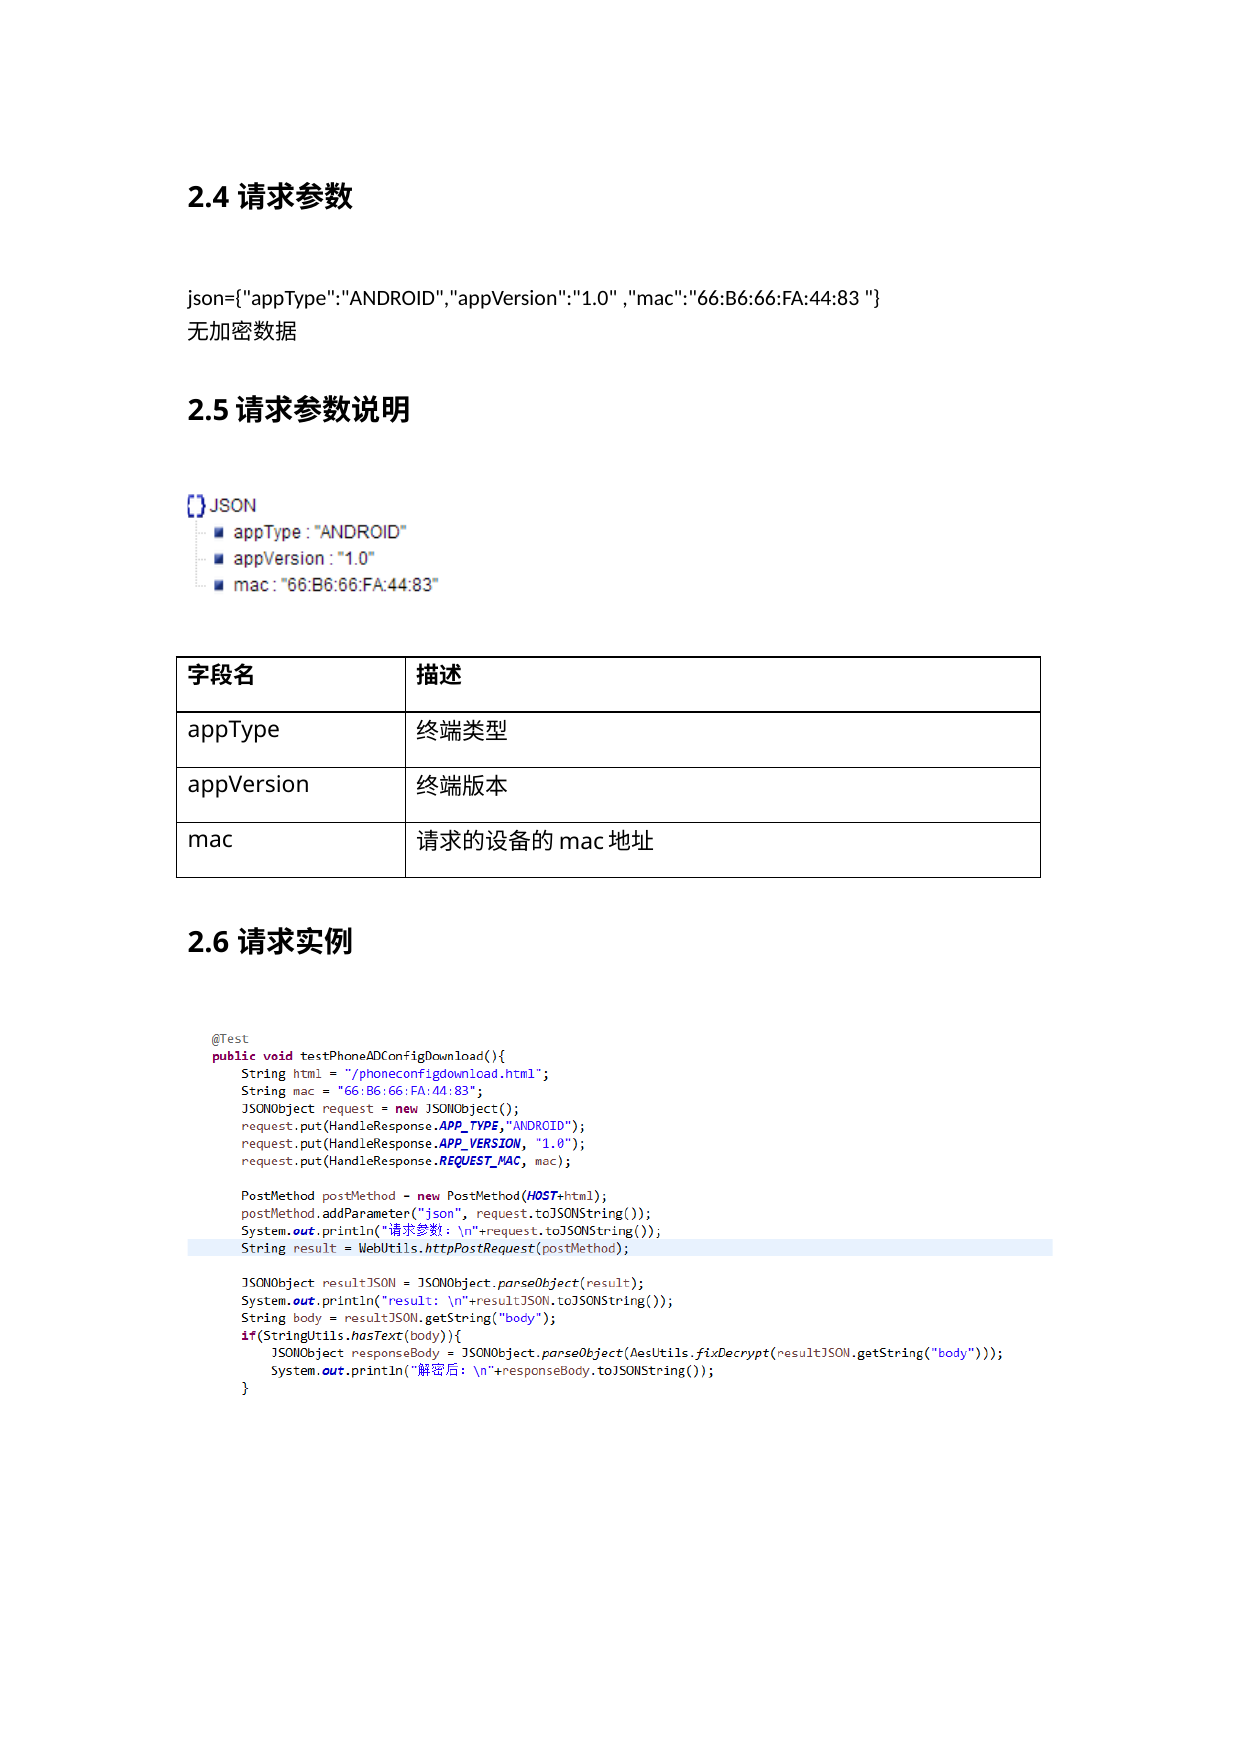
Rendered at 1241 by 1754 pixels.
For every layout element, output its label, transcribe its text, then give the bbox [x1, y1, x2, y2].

subtitle 2.6 请求实例 [187, 907, 1053, 972]
table_cell mac [177, 823, 405, 877]
table_cell 请求的设备的mac地址 [406, 823, 1040, 877]
table_cell appVersion [177, 768, 405, 822]
table_cell 终端版本 [406, 768, 1040, 822]
table_cell 终端类型 [406, 713, 1040, 767]
table_header 描述 [406, 658, 1040, 711]
subtitle 2.4 请求参数 [187, 162, 1053, 227]
text 无加密数据 [187, 313, 1053, 346]
picture [187, 493, 524, 631]
table_cell appType [177, 713, 405, 767]
text json={"appType":"ANDROID","appVersion":"1.0" ,"mac":"66:B6:66:FA:44:83 "} [187, 281, 1053, 313]
table_header 字段名 [177, 658, 405, 711]
subtitle 2.5请求参数说明 [187, 375, 1053, 440]
picture [187, 1026, 1053, 1412]
